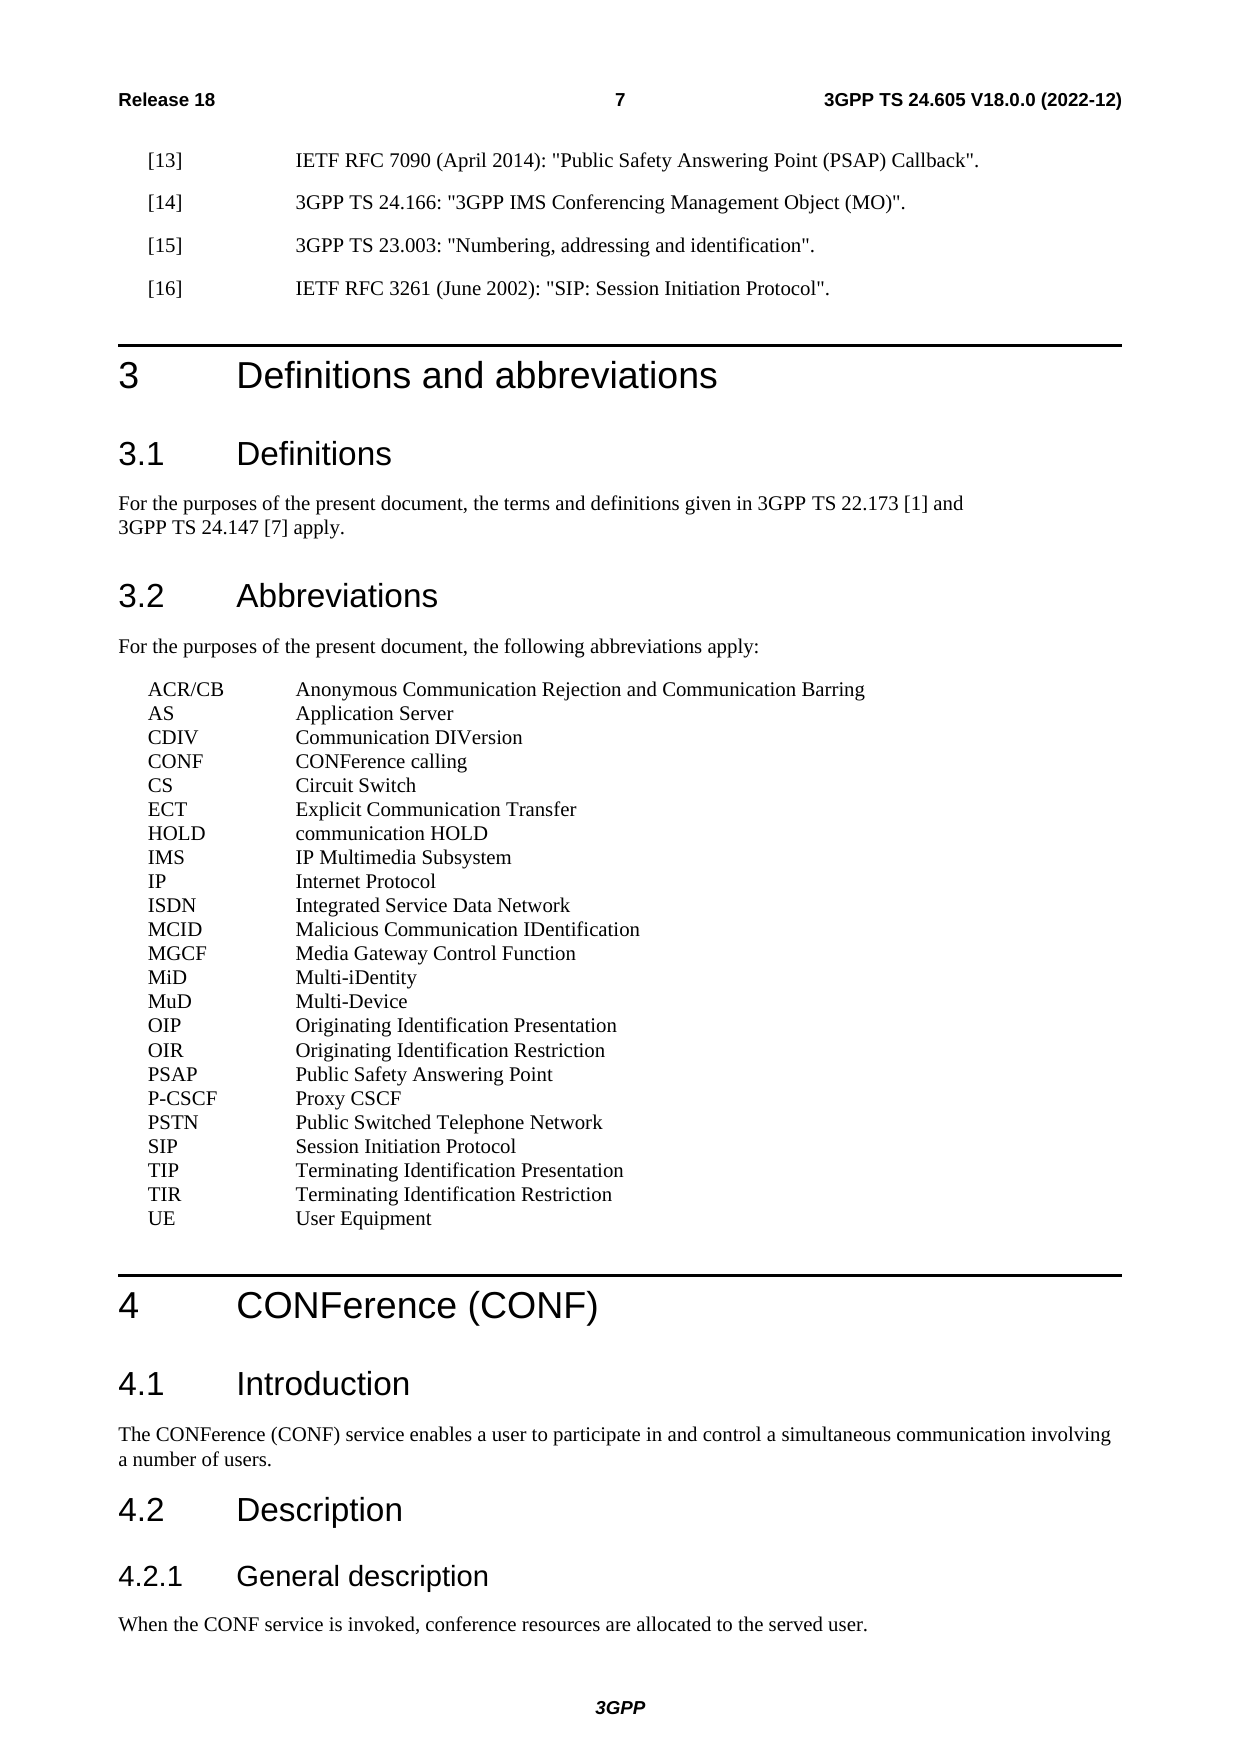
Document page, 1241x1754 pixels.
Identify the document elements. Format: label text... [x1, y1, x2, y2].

text PSAP Public Safety Answering Point [148, 1062, 1122, 1086]
text [16] IETF RFC 3261 (June 2002): "SIP: Session Initiation Protocol". [148, 276, 1122, 300]
text TIR Terminating Identification Restriction [148, 1182, 1122, 1206]
text OIR Originating Identification Restriction [148, 1037, 1122, 1062]
text HOLD communication HOLD [148, 821, 1122, 845]
subtitle 3 Definitions and abbreviations [118, 347, 1122, 396]
text MGCF Media Gateway Control Function [148, 941, 1122, 965]
text [13] IETF RFC 7090 (April 2014): "Public Safety Answering Point (PSAP) Callback". [148, 147, 1122, 172]
text MuD Multi-Device [148, 989, 1122, 1013]
text PSTN Public Switched Telephone Network [148, 1110, 1122, 1134]
text MiD Multi-iDentity [148, 965, 1122, 989]
text ISDN Integrated Service Data Network [148, 893, 1122, 917]
text P-CSCF Proxy CSCF [148, 1086, 1122, 1110]
text IP Internet Protocol [148, 869, 1122, 893]
subtitle 3.1 Definitions [118, 434, 1122, 472]
text CS Circuit Switch [148, 773, 1122, 797]
text ECT Explicit Communication Transfer [148, 797, 1122, 821]
text TIP Terminating Identification Presentation [148, 1158, 1122, 1182]
text CONF CONFerence calling [148, 749, 1122, 773]
subtitle 3.2 Abbreviations [118, 577, 1122, 615]
text CDIV Communication DIVersion [148, 725, 1122, 749]
text The CONFerence (CONF) service enables a user to participate in and control a simultaneous communication involving a number of users. [118, 1421, 1122, 1471]
text UE User Equipment [148, 1206, 1122, 1230]
text When the CONF service is invoked, conference resources are allocated to the served user. [118, 1612, 1122, 1636]
text For the purposes of the present document, the following abbreviations apply: [118, 634, 1122, 658]
text [15] 3GPP TS 23.003: "Numbering, addressing and identification". [148, 233, 1122, 257]
subtitle 4 CONFerence (CONF) [118, 1277, 1122, 1326]
text For the purposes of the present document, the terms and definitions given in 3GPP TS 22.173 [1] and 3GPP TS 24.147 [7] apply. [118, 491, 1122, 539]
text IMS IP Multimedia Subsystem [148, 845, 1122, 869]
text MCID Malicious Communication IDentification [148, 917, 1122, 941]
text ACR/CB Anonymous Communication Rejection and Communication Barring [148, 677, 1122, 701]
subtitle 4.1 Introduction [118, 1364, 1122, 1402]
subtitle 4.2.1 General description [118, 1559, 1122, 1593]
text AS Application Server [148, 701, 1122, 725]
text [14] 3GPP TS 24.166: "3GPP IMS Conferencing Management Object (MO)". [148, 190, 1122, 214]
text OIP Originating Identification Presentation [148, 1013, 1122, 1037]
text SIP Session Initiation Protocol [148, 1134, 1122, 1158]
subtitle 4.2 Description [118, 1490, 1122, 1528]
